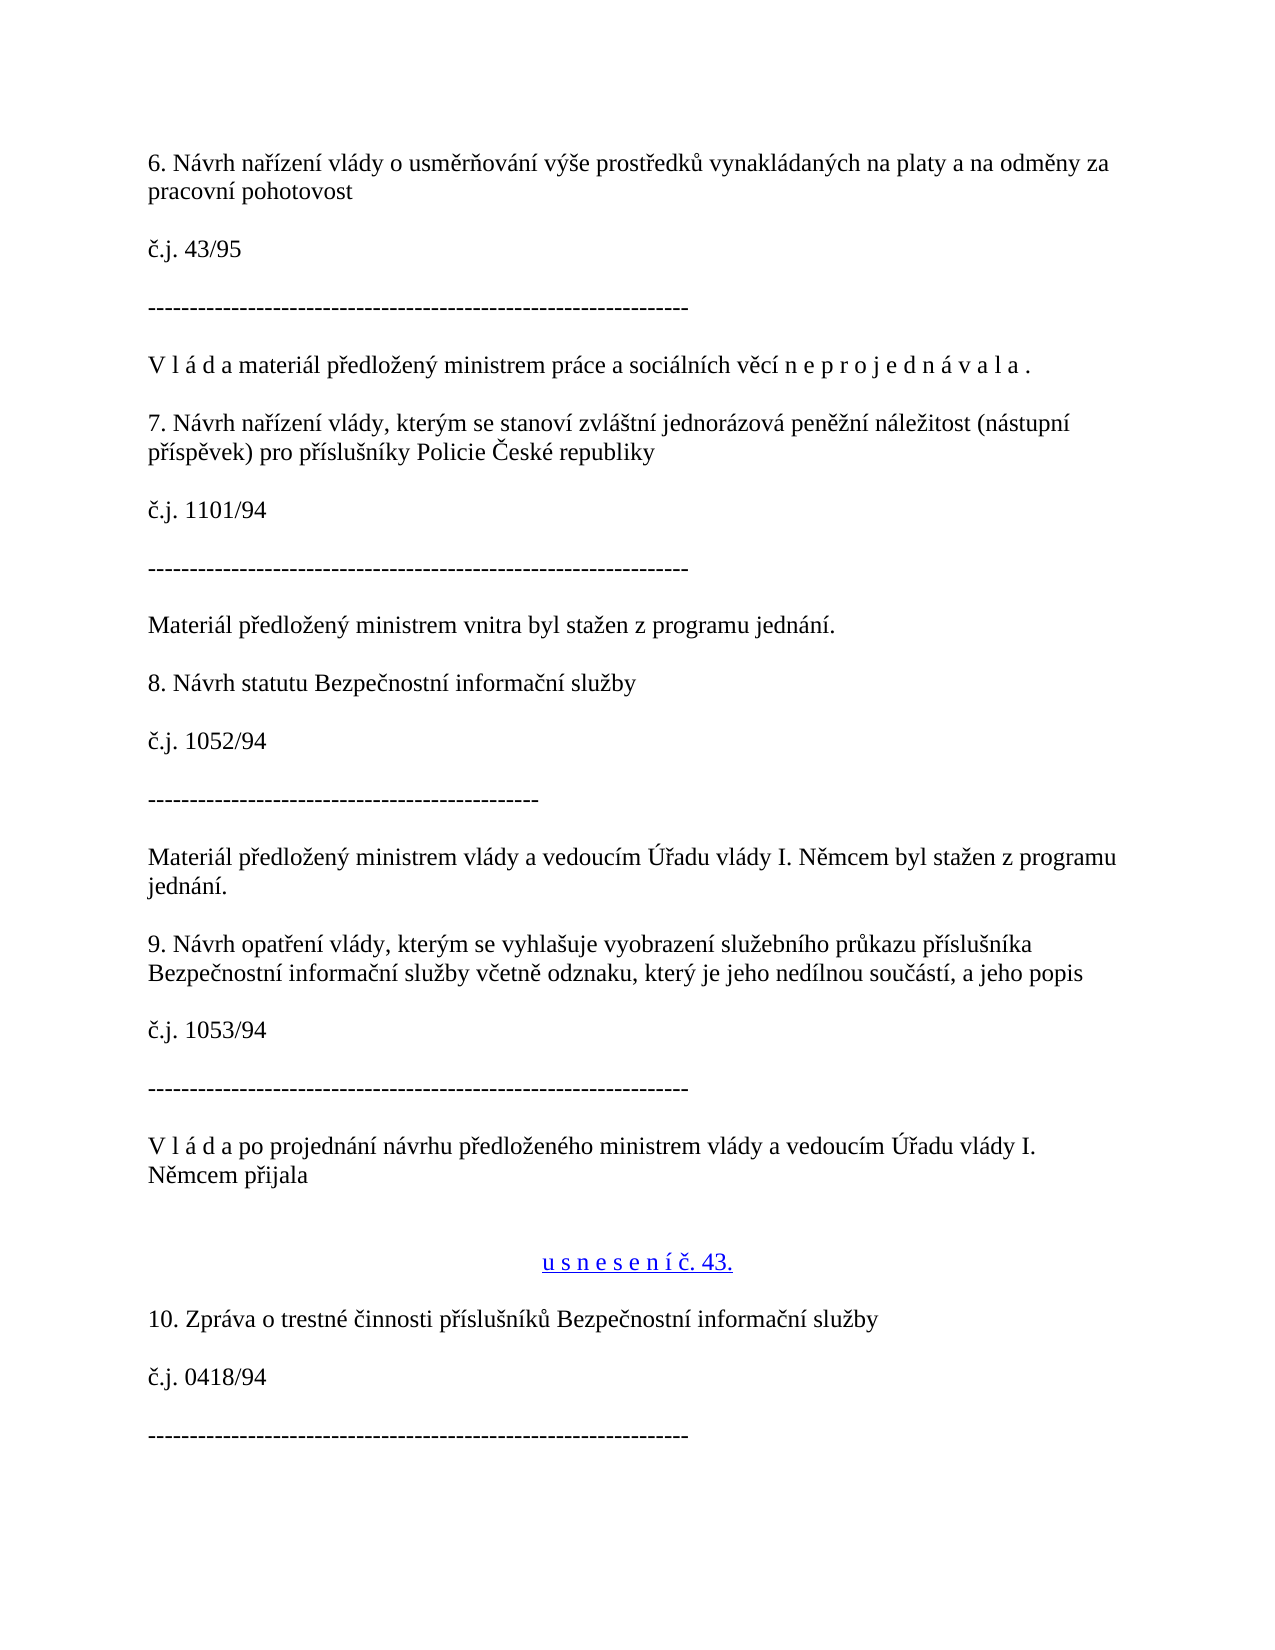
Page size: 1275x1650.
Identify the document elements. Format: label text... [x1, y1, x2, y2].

text 8. Návrh statutu Bezpečnostní informační služby [148, 668, 1127, 697]
text 6. Návrh nařízení vlády o usměrňování výše prostředků vynakládaných na platy a na odměny za pracovní pohotovost [148, 148, 1127, 205]
text č.j. 1101/94 [148, 495, 1127, 523]
text 9. Návrh opatření vlády, kterým se vyhlašuje vyobrazení služebního průkazu příslušníka Bezpečnostní informační služby včetně odznaku, který je jeho nedílnou součástí, a jeho popis [148, 929, 1127, 986]
text ----------------------------------------------------------------- [148, 1420, 1127, 1449]
text č.j. 0418/94 [148, 1362, 1127, 1391]
text Materiál předložený ministrem vlády a vedoucím Úřadu vlády I. Němcem byl stažen z programu jednání. [148, 842, 1127, 900]
text V l á d a materiál předložený ministrem práce a sociálních věcí n e p r o j e d n á v a l a . [148, 350, 1127, 379]
text u s n e s e n í č. 43. [148, 1218, 1127, 1276]
text ----------------------------------------------- [148, 784, 1127, 813]
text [148, 292, 1127, 321]
text Materiál předložený ministrem vnitra byl stažen z programu jednání. [148, 611, 1127, 639]
text č.j. 1052/94 [148, 726, 1127, 755]
text č.j. 43/95 [148, 234, 1127, 263]
text 10. Zpráva o trestné činnosti příslušníků Bezpečnostní informační služby [148, 1276, 1127, 1333]
text ----------------------------------------------------------------- [148, 553, 1127, 581]
text V l á d a po projednání návrhu předloženého ministrem vlády a vedoucím Úřadu vlády I. Němcem přijala [148, 1131, 1127, 1189]
text ----------------------------------------------------------------- [148, 1073, 1127, 1102]
text 7. Návrh nařízení vlády, kterým se stanoví zvláštní jednorázová peněžní náležitost (nástupní příspěvek) pro příslušníky Policie České republiky [148, 408, 1127, 466]
text č.j. 1053/94 [148, 1016, 1127, 1044]
